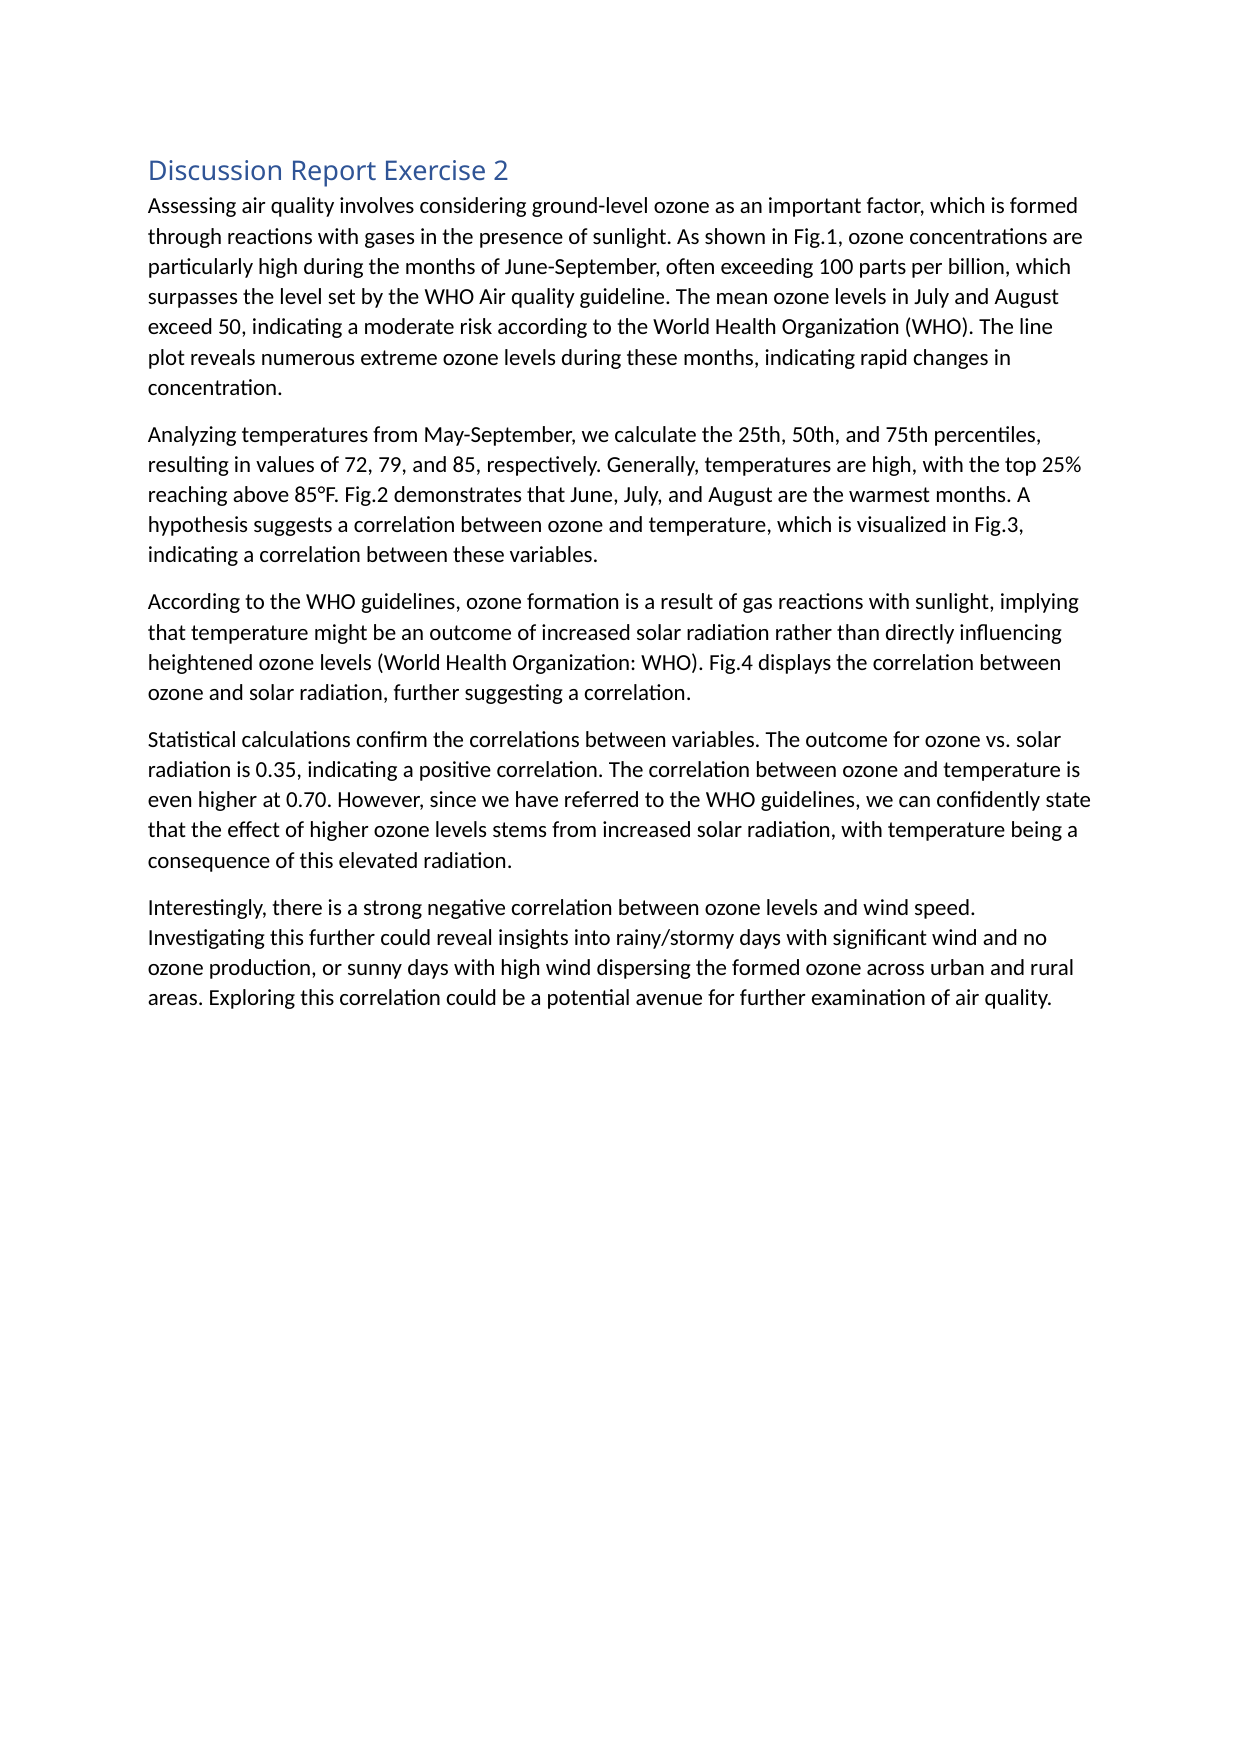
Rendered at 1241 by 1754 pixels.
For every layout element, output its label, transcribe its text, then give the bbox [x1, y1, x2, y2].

text According to the WHO guidelines, ozone formation is a result of gas reactions with sunlight, implying that temperature might be an outcome of increased solar radiation rather than directly influencing heightened ozone levels (World Health Organization: WHO). Fig.4 displays the correlation between ozone and solar radiation, further suggesting a correlation. [148, 587, 1093, 706]
text Assessing air quality involves considering ground-level ozone as an important factor, which is formed through reactions with gases in the presence of sunlight. As shown in Fig.1, ozone concentrations are particularly high during the months of June-September, often exceeding 100 parts per billion, which surpasses the level set by the WHO Air quality guideline. The mean ozone levels in July and August exceed 50, indicating a moderate risk according to the World Health Organization (WHO). The line plot reveals numerous extreme ozone levels during these months, indicating rapid changes in concentration. [148, 192, 1093, 401]
text Analyzing temperatures from May-September, we calculate the 25th, 50th, and 75th percentiles, resulting in values of 72, 79, and 85, respectively. Generally, temperatures are high, with the top 25% reaching above 85°F. Fig.2 demonstrates that June, July, and August are the warmest months. A hypothesis suggests a correlation between ozone and temperature, which is visualized in Fig.3, indicating a correlation between these variables. [148, 420, 1093, 568]
subtitle Discussion Report Exercise 2 [148, 152, 1093, 189]
text Statistical calculations confirm the correlations between variables. The outcome for ozone vs. solar radiation is 0.35, indicating a positive correlation. The correlation between ozone and temperature is even higher at 0.70. However, since we have referred to the WHO guidelines, we can confidently state that the effect of higher ozone levels stems from increased solar radiation, with temperature being a consequence of this elevated radiation. [148, 725, 1093, 874]
text Interestingly, there is a strong negative correlation between ozone levels and wind speed. Investigating this further could reveal insights into rainy/stormy days with significant wind and no ozone production, or sunny days with high wind dispersing the formed ozone across urban and rural areas. Exploring this correlation could be a potential avenue for further examination of air quality. [148, 893, 1093, 1011]
